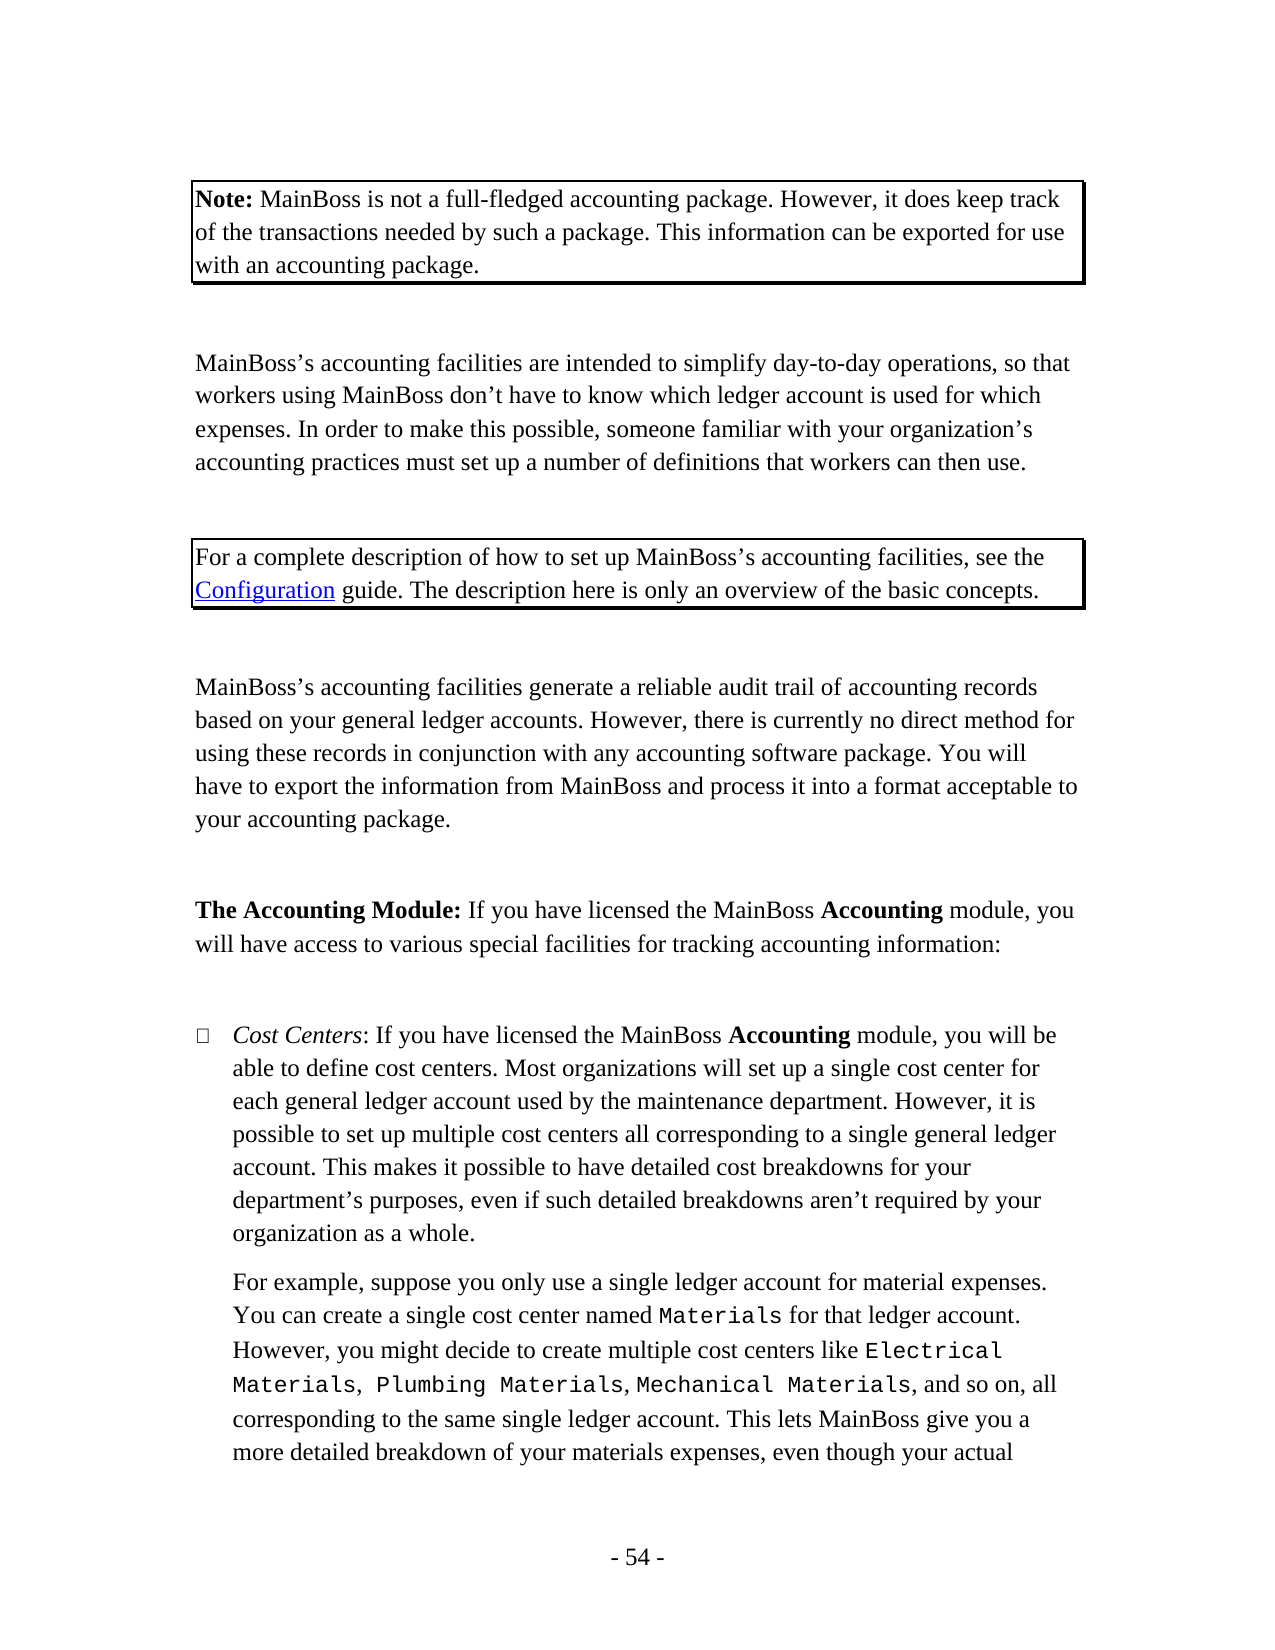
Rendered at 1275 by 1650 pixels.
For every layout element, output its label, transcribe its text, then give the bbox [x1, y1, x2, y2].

text MainBoss’s accounting facilities generate a reliable audit trail of accounting records based on your general ledger accounts. However, there is currently no direct method for using these records in conjunction with any accounting software package. You will have to export the information from MainBoss and process it into a format acceptable to your accounting package. [195, 672, 1080, 833]
text Note: MainBoss is not a full-fledged accounting package. However, it does keep track of the transactions needed by such a package. This information can be exported for use with an accounting package. [193, 182, 1082, 281]
text For a complete description of how to set up MainBoss’s accounting facilities, see the Configuration guide. The description here is only an overview of the basic concepts. [193, 540, 1082, 606]
text MainBoss’s accounting facilities are intended to simplify day-to-day operations, so that workers using MainBoss don’t have to know which ledger account is used for which expenses. In order to make this possible, someone familiar with your organization’s accounting practices must set up a number of definitions that workers can then use. [195, 348, 1080, 475]
text The Accounting Module: If you have licensed the MainBoss Accounting module, you will have access to various special facilities for tracking accounting information: [195, 896, 1080, 957]
